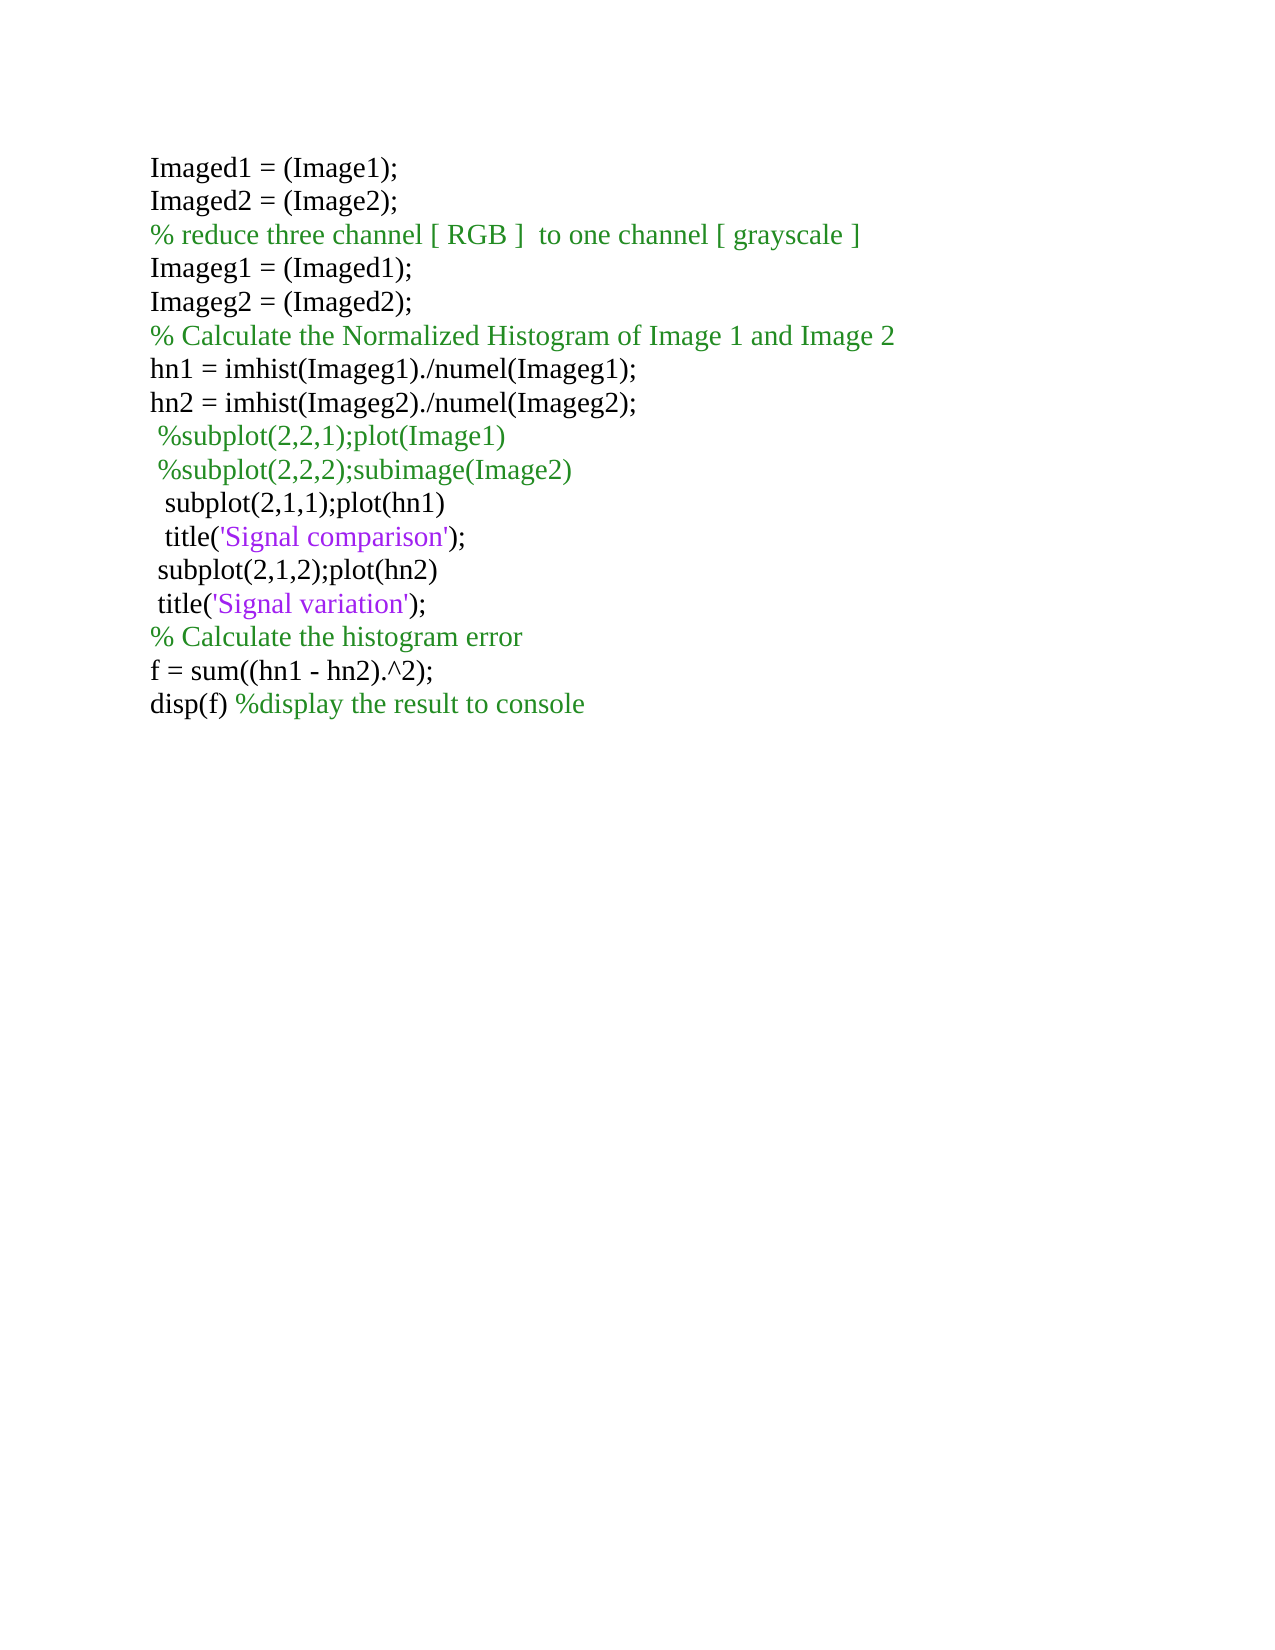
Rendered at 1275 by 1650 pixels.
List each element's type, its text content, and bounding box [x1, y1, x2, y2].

text % reduce three channel [ RGB ] to one channel [ grayscale ] [150, 217, 1125, 251]
text subplot(2,1,1);plot(hn1) [150, 485, 1125, 519]
text % Calculate the Normalized Histogram of Image 1 and Image 2 [150, 318, 1125, 351]
text subplot(2,1,2);plot(hn2) [150, 552, 1125, 586]
text f = sum((hn1 - hn2).^2); [150, 653, 1125, 687]
text hn1 = imhist(Imageg1)./numel(Imageg1); [150, 351, 1125, 385]
text hn2 = imhist(Imageg2)./numel(Imageg2); [150, 385, 1125, 418]
text % Calculate the histogram error [150, 619, 1125, 653]
text Imageg1 = (Imaged1); [150, 251, 1125, 284]
text %subplot(2,2,1);plot(Image1) [150, 418, 1125, 452]
text Imageg2 = (Imaged2); [150, 284, 1125, 318]
text title('Signal comparison'); [150, 519, 1125, 552]
text title('Signal variation'); [150, 586, 1125, 619]
text Imaged2 = (Image2); [150, 183, 1125, 217]
text Imaged1 = (Image1); [150, 150, 1125, 183]
text disp(f) %display the result to console [150, 687, 1125, 720]
text %subplot(2,2,2);subimage(Image2) [150, 452, 1125, 485]
